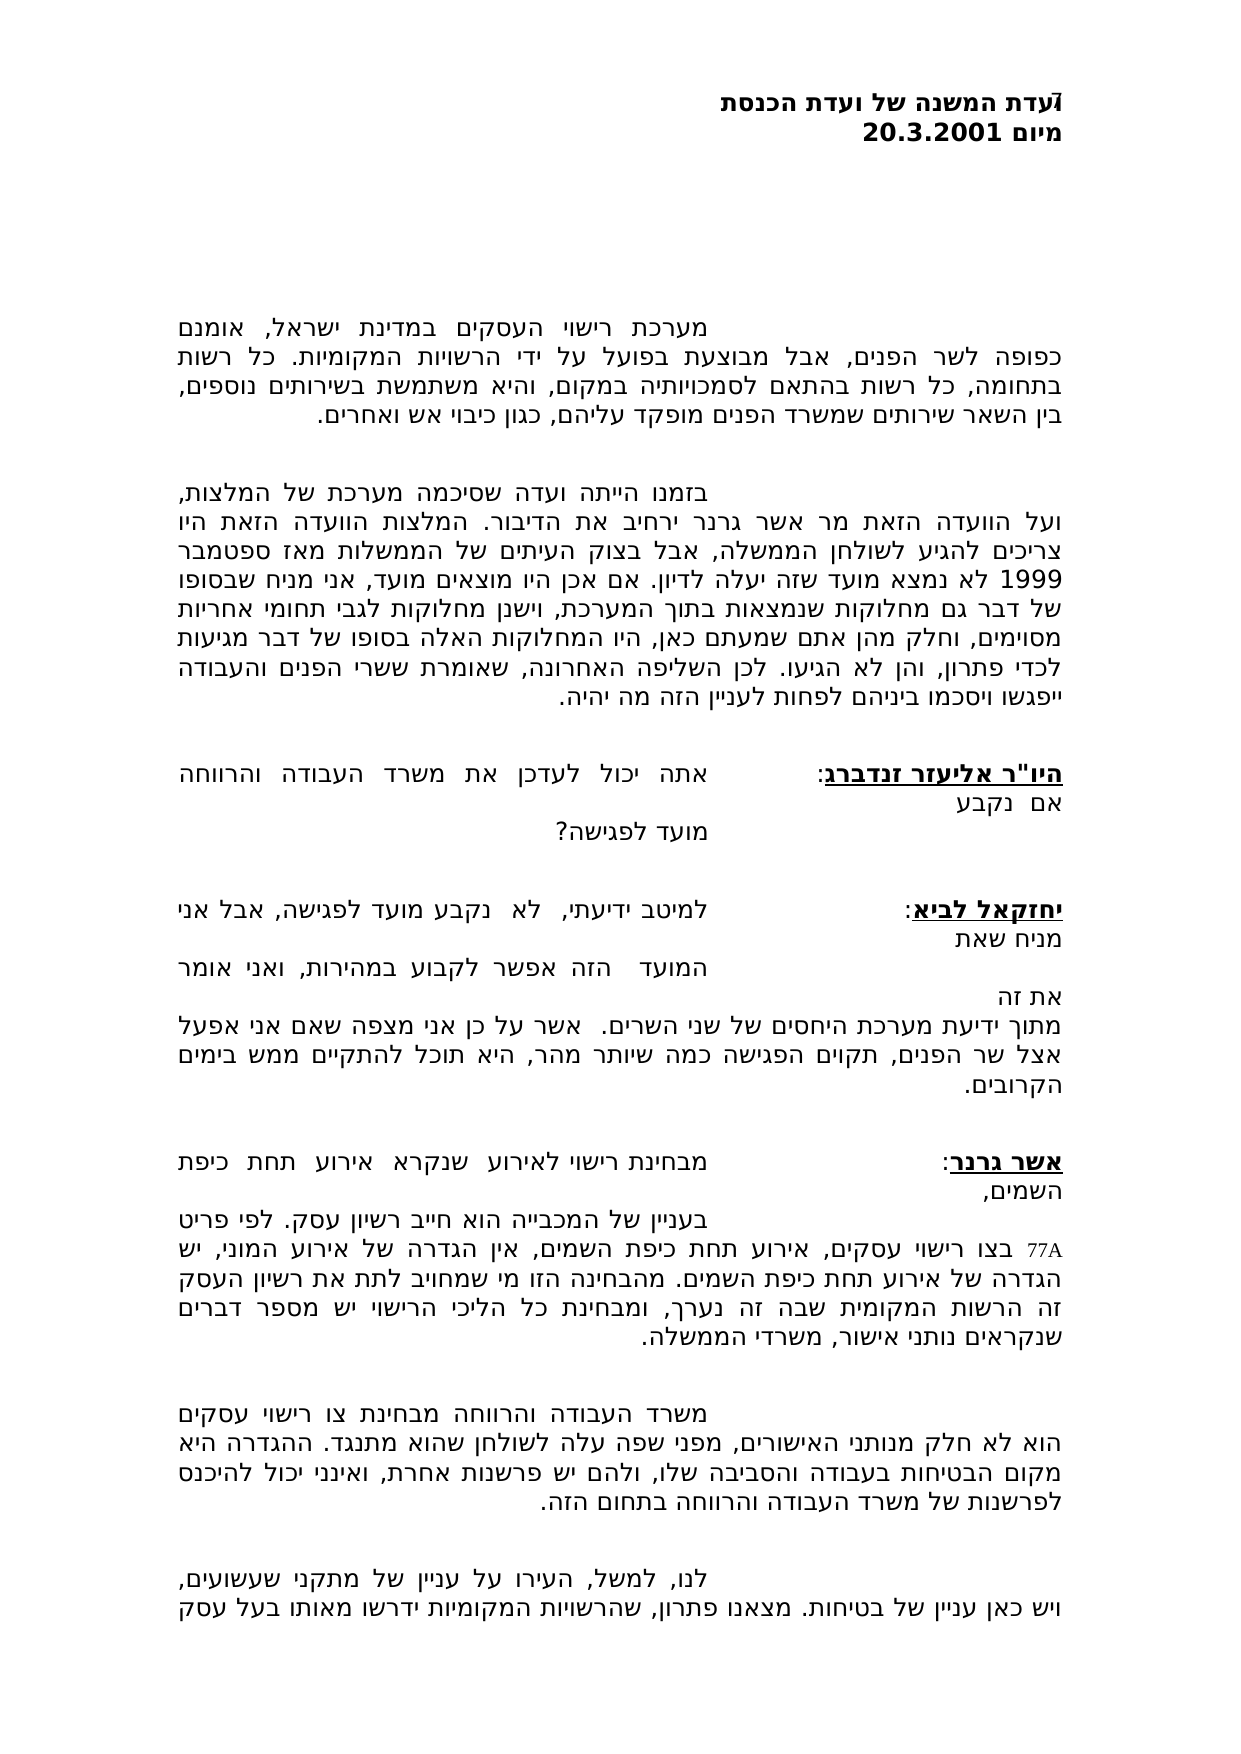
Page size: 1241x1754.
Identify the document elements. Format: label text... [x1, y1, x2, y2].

text המועד הזה אפשר לקבוע במהירות, ואני אומר את זה [177, 953, 1063, 1012]
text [177, 1564, 1063, 1623]
text בעניין של המכבייה הוא חייב רשיון עסק. לפי פריט 77A בצו רישוי עסקים, אירוע תחת כיפת השמים, אין הגדרה של אירוע המוני, יש הגדרה של אירוע תחת כיפת השמים. מהבחינה הזו מי שמחויב לתת את רשיון העסק זה הרשות המקומית שבה זה נערך, ומבחינת כל הליכי הרישוי יש מספר דברים שנקראים נותני אישור, משרדי הממשלה. [177, 1206, 1063, 1351]
text יחזקאל לביא: למיטב ידיעתי, לא נקבע מועד לפגישה, אבל אני מניח שאת [177, 895, 1063, 953]
text היו"ר אליעזר זנדברג: אתה יכול לעדכן את משרד העבודה והרווחה אם נקבע [177, 759, 1063, 818]
text מערכת רישוי העסקים במדינת ישראל, אומנם כפופה לשר הפנים, אבל מבוצעת בפועל על ידי הרשויות המקומיות. כל רשות בתחומה, כל רשות בהתאם לסמכויותיה במקום, והיא משתמשת בשירותים נוספים, בין השאר שירותים שמשרד הפנים מופקד עליהם, כגון כיבוי אש ואחרים. [177, 313, 1063, 430]
text מתוך ידיעת מערכת היחסים של שני השרים. אשר על כן אני מצפה שאם אני אפעל אצל שר הפנים, תקוים הפגישה כמה שיותר מהר, היא תוכל להתקיים ממש בימים הקרובים. [177, 1012, 1063, 1099]
text אשר גרנר: מבחינת רישוי לאירוע שנקרא אירוע תחת כיפת השמים, [177, 1147, 1063, 1206]
text בזמנו הייתה ועדה שסיכמה מערכת של המלצות, ועל הוועדה הזאת מר אשר גרנר ירחיב את הדיבור. המלצות הוועדה הזאת היו צריכים להגיע לשולחן הממשלה, אבל בצוק העיתים של הממשלות מאז ספטמבר 1999 לא נמצא מועד שזה יעלה לדיון. אם אכן היו מוצאים מועד, אני מניח שבסופו של דבר גם מחלוקות שנמצאות בתוך המערכת, וישנן מחלוקות לגבי תחומי אחריות מסוימים, וחלק מהן אתם שמעתם כאן, היו המחלוקות האלה בסופו של דבר מגיעות לכדי פתרון, והן לא הגיעו. לכן השליפה האחרונה, שאומרת ששרי הפנים והעבודה ייפגשו ויסכמו ביניהם לפחות לעניין הזה מה יהיה. [177, 478, 1063, 711]
text משרד העבודה והרווחה מבחינת צו רישוי עסקים הוא לא חלק מנותני האישורים, מפני שפה עלה לשולחן שהוא מתנגד. ההגדרה היא מקום הבטיחות בעבודה והסביבה שלו, ולהם יש פרשנות אחרת, ואינני יכול להיכנס לפרשנות של משרד העבודה והרווחה בתחום הזה. [177, 1399, 1063, 1516]
text מועד לפגישה? [177, 818, 1063, 847]
